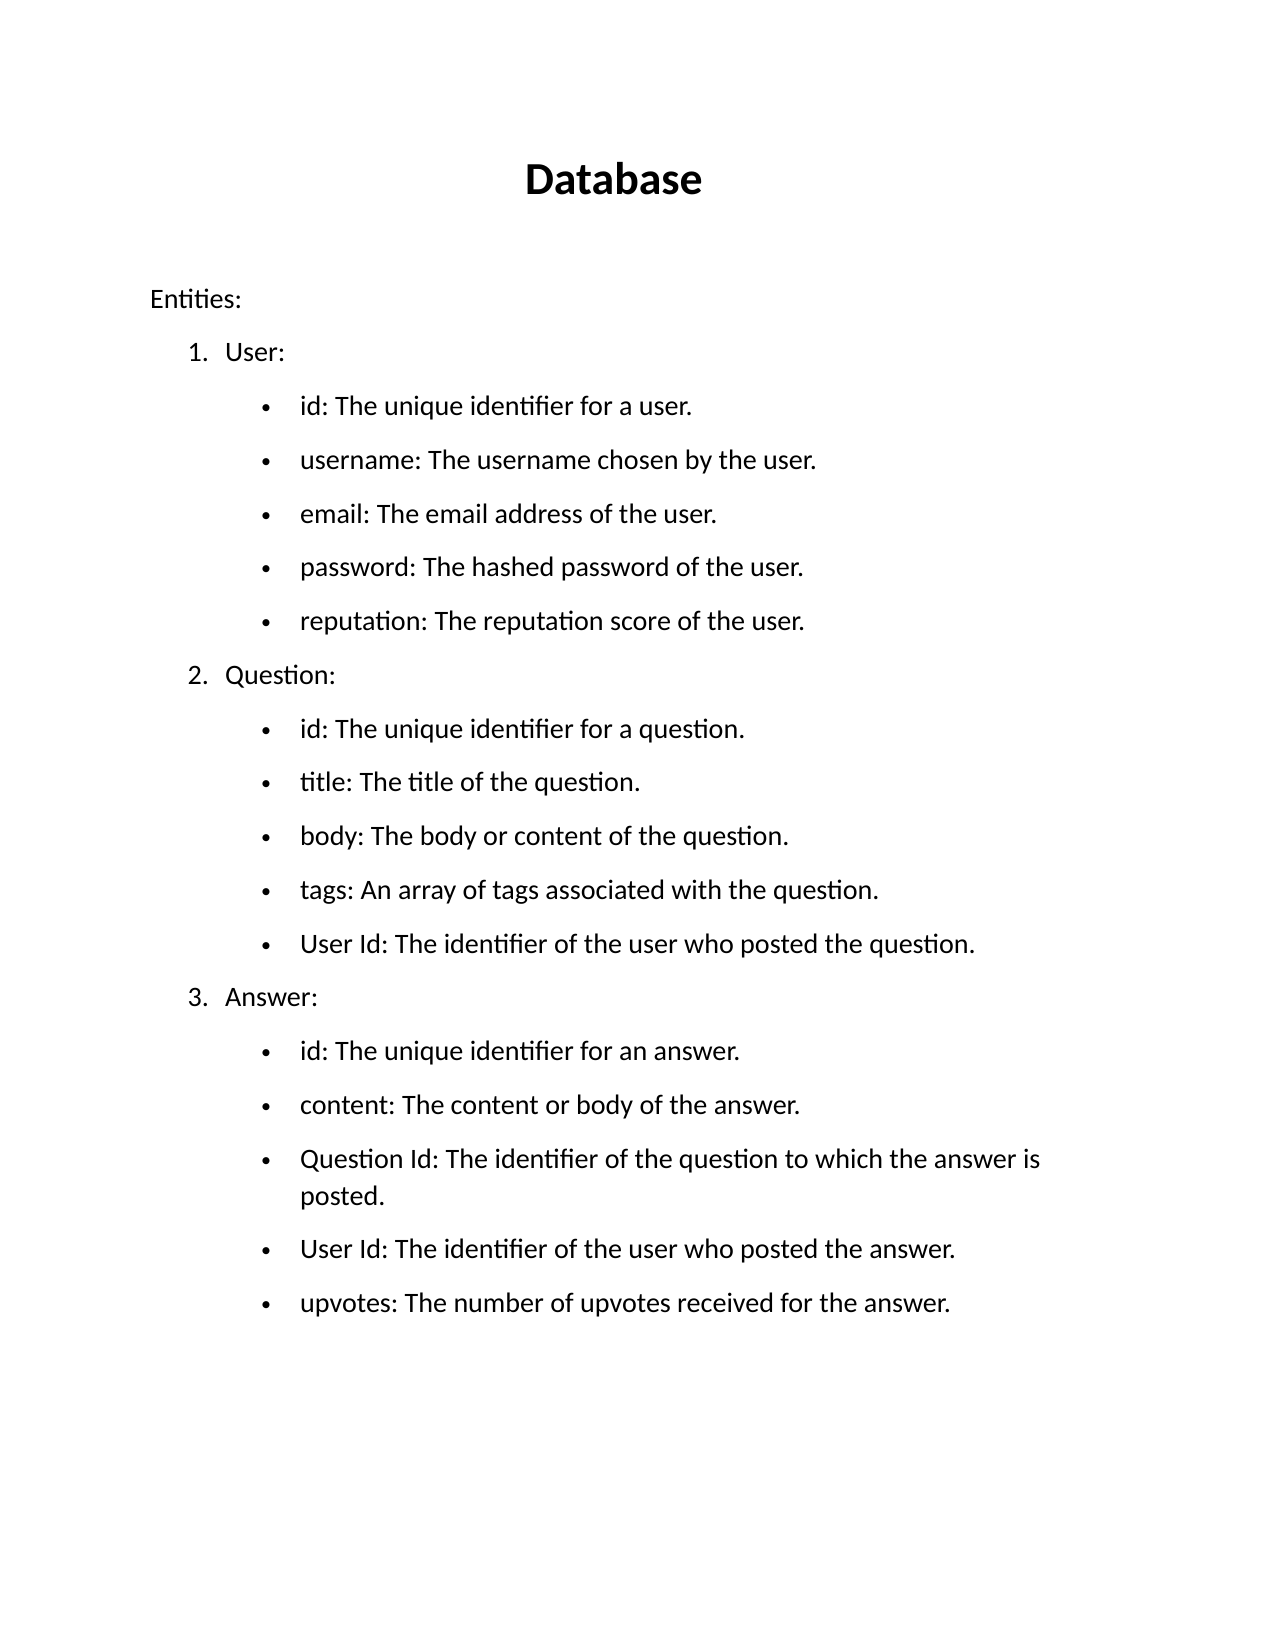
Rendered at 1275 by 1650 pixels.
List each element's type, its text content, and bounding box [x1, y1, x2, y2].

list password: The hashed password of the user. [262, 549, 1125, 584]
list reputation: The reputation score of the user. [262, 603, 1125, 638]
list body: The body or content of the question. [262, 818, 1125, 853]
list title: The title of the question. [262, 764, 1125, 799]
list Answer: [187, 979, 1125, 1014]
list User Id: The identifier of the user who posted the question. [262, 926, 1125, 960]
list Question Id: The identifier of the question to which the answer is posted. [262, 1141, 1125, 1212]
text Entities: [150, 281, 1125, 315]
list User: [187, 334, 1125, 369]
list content: The content or body of the answer. [262, 1087, 1125, 1121]
list id: The unique identifier for a user. [262, 388, 1125, 423]
list upvotes: The number of upvotes received for the answer. [262, 1285, 1125, 1320]
list username: The username chosen by the user. [262, 442, 1125, 476]
list email: The email address of the user. [262, 496, 1125, 530]
list Question: [187, 657, 1125, 691]
list User Id: The identifier of the user who posted the answer. [262, 1232, 1125, 1266]
list id: The unique identifier for an answer. [262, 1033, 1125, 1068]
text Database [150, 150, 1125, 206]
list tags: An array of tags associated with the question. [262, 872, 1125, 906]
list id: The unique identifier for a question. [262, 711, 1125, 745]
